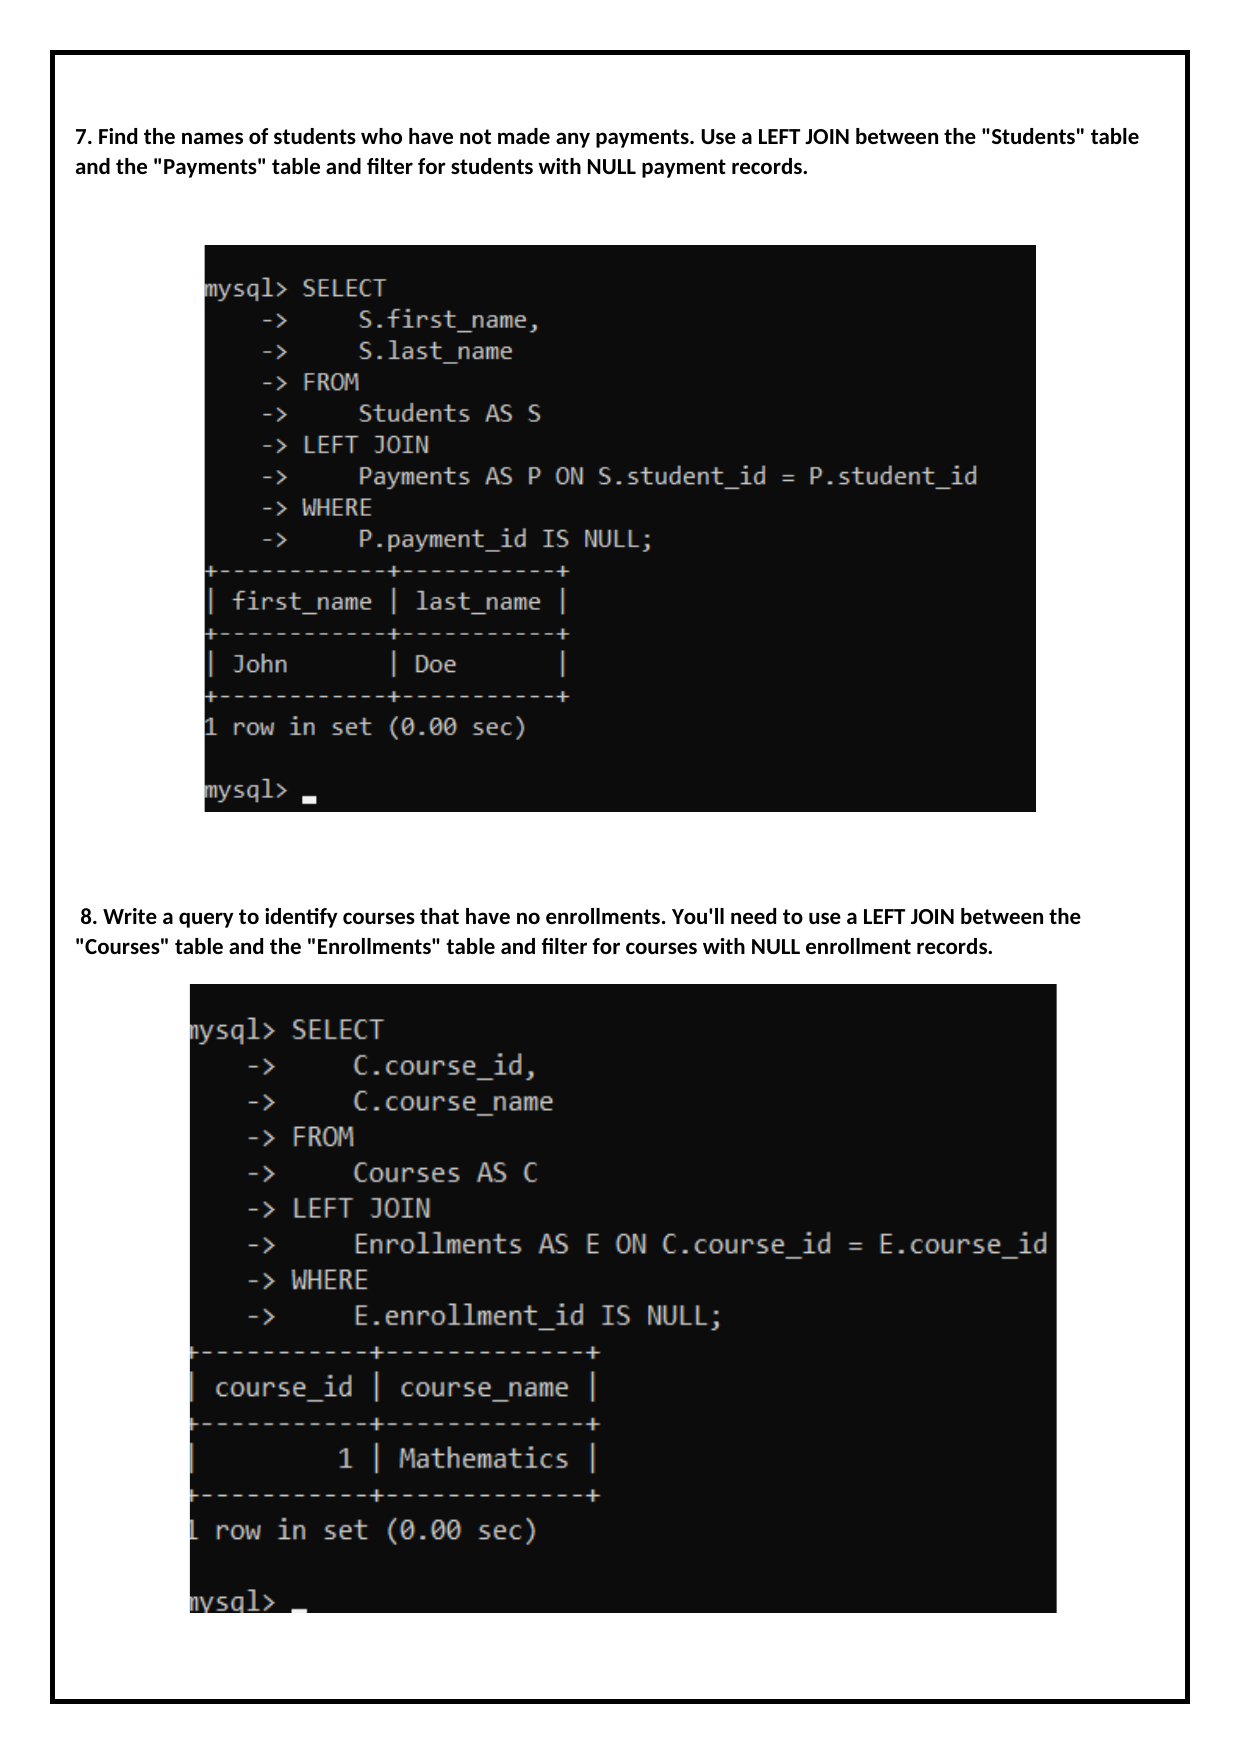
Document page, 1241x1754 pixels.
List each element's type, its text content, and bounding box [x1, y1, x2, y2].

picture [204, 245, 1036, 812]
picture [189, 984, 1057, 1613]
text 7. Find the names of students who have not made any payments. Use a LEFT JOIN between the "Students" table and the "Payments" table and filter for students with NULL payment records. [75, 122, 1165, 180]
text 8. Write a query to identify courses that have no enrollments. You'll need to use a LEFT JOIN between the "Courses" table and the "Enrollments" table and filter for courses with NULL enrollment records. [75, 902, 1165, 960]
